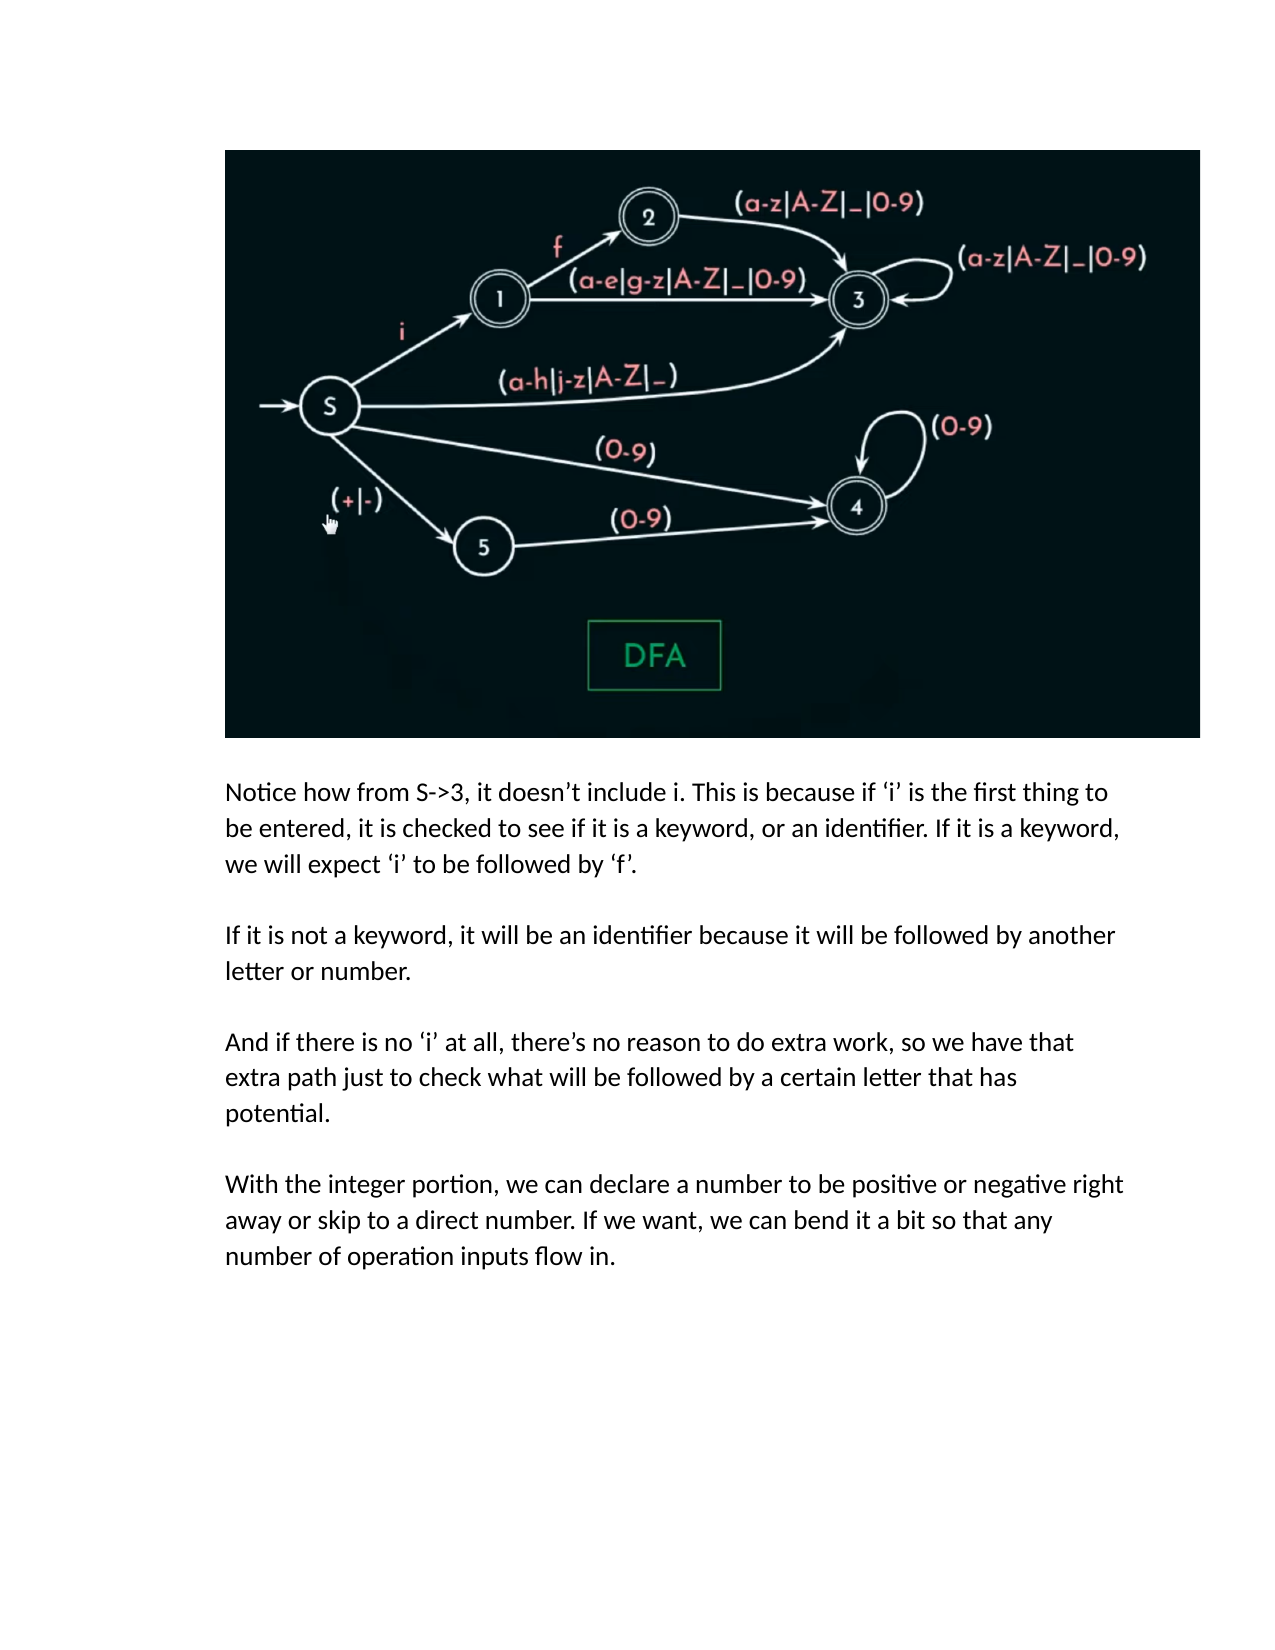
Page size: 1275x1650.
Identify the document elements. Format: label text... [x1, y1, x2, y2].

list Notice how from S->3, it doesn’t include i. This is because if ‘i’ is the first thing to be entered, it is checked to see if it is a keyword, or an identifier. If it is a keyword, we will expect ‘i’ to be followed by ‘f’. [225, 776, 1125, 880]
picture [225, 150, 1200, 738]
list And if there is no ‘i’ at all, there’s no reason to do extra work, so we have that extra path just to check what will be followed by a certain letter that has potential. [225, 1025, 1125, 1129]
list With the integer portion, we can declare a number to be positive or negative right away or skip to a direct number. If we want, we can bend it a bit so that any number of operation inputs flow in. [225, 1167, 1125, 1272]
list If it is not a keyword, it will be an identifier because it will be followed by another letter or number. [225, 918, 1125, 987]
